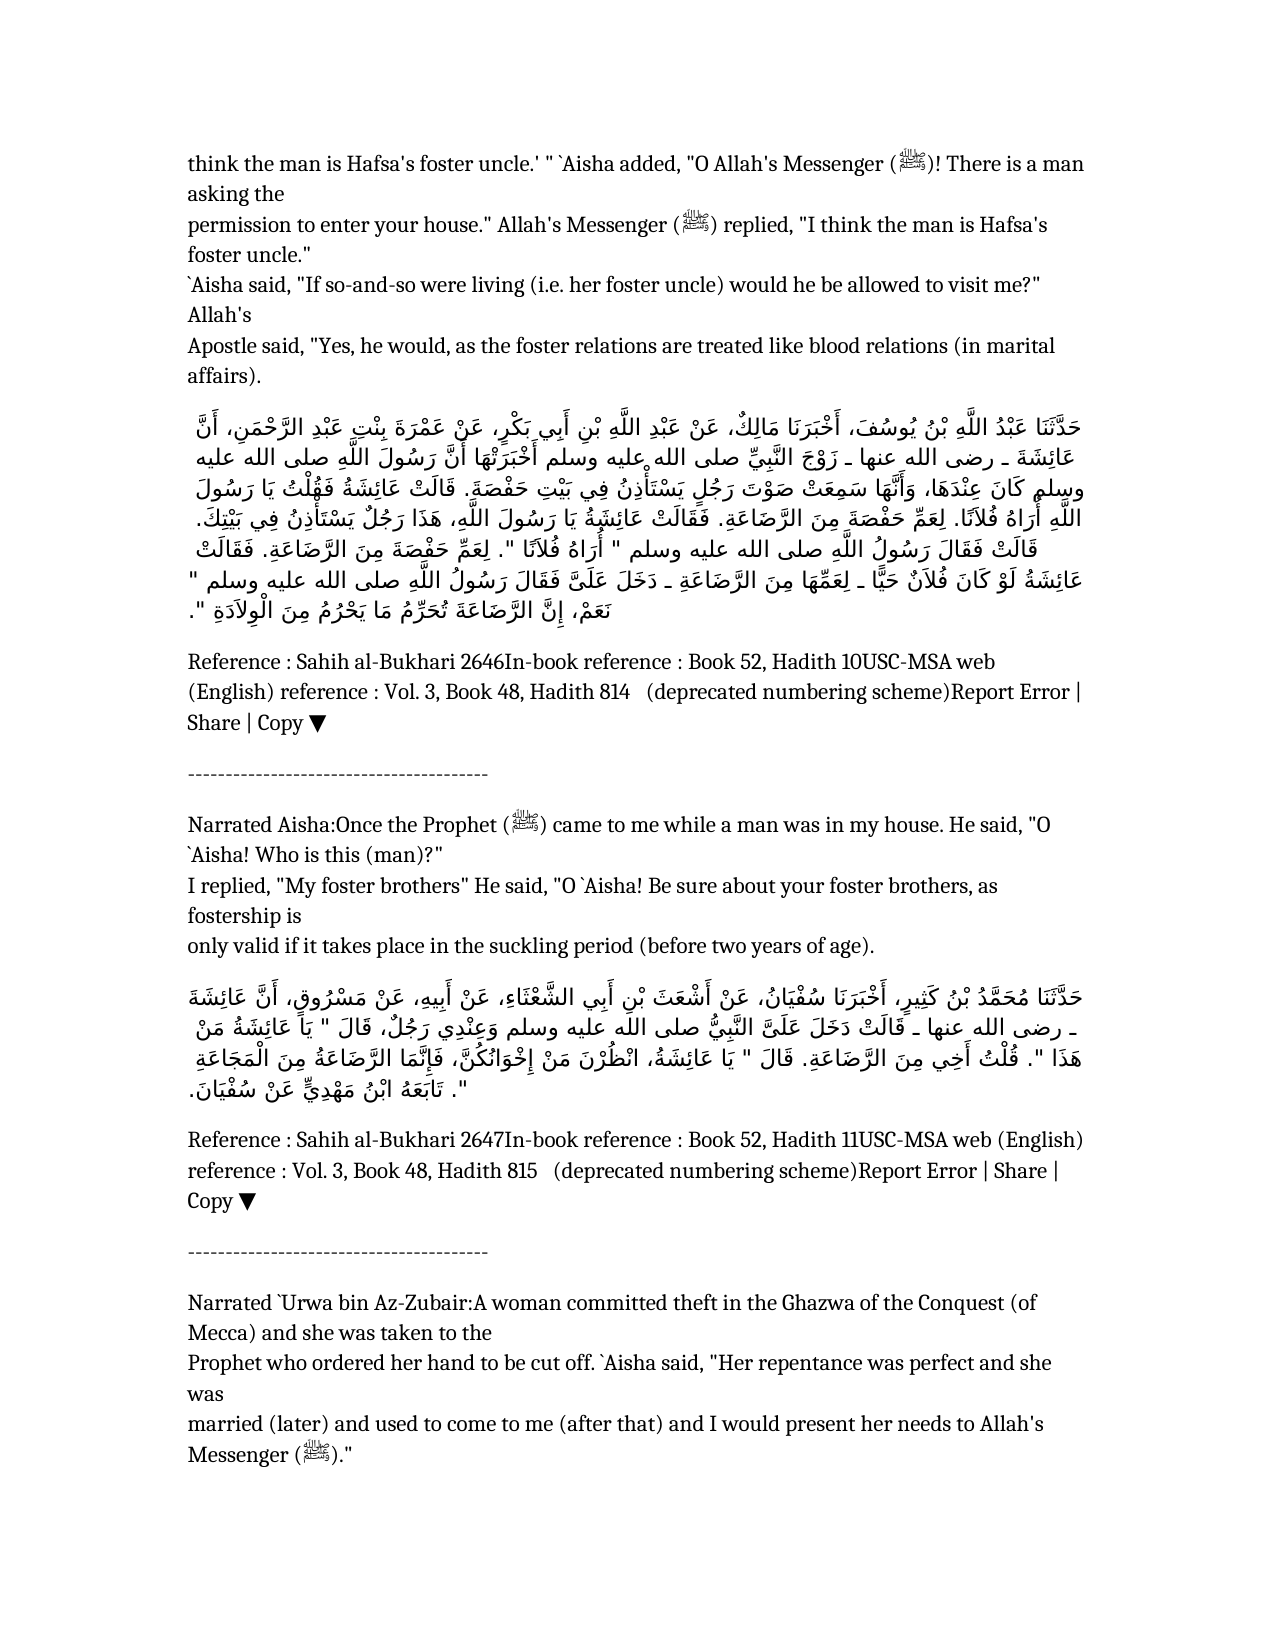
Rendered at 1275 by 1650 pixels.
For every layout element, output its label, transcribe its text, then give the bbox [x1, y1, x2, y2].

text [187, 150, 1087, 389]
text Narrated `Urwa bin Az-Zubair:A woman committed theft in the Ghazwa of the Conquest (of Mecca) and she was taken to the Prophet who ordered her hand to be cut off. `Aisha said, "Her repentance was perfect and she was married (later) and used to come to me (after that) and I would present her needs to Allah's Messenger (ﷺ)." [187, 1290, 1087, 1468]
text ---------------------------------------- [187, 1239, 1087, 1265]
text Reference : Sahih al-Bukhari 2647In-book reference : Book 52, Hadith 11USC-MSA web (English) reference : Vol. 3, Book 48, Hadith 815 (deprecated numbering scheme)Report Error | Share | Copy ▼ [187, 1127, 1087, 1214]
text حَدَّثَنَا عَبْدُ اللَّهِ بْنُ يُوسُفَ، أَخْبَرَنَا مَالِكٌ، عَنْ عَبْدِ اللَّهِ بْنِ أَبِي بَكْرٍ، عَنْ عَمْرَةَ بِنْتِ عَبْدِ الرَّحْمَنِ، أَنَّ عَائِشَةَ ـ رضى الله عنها ـ زَوْجَ النَّبِيِّ صلى الله عليه وسلم أَخْبَرَتْهَا أَنَّ رَسُولَ اللَّهِ صلى الله عليه وسلم كَانَ عِنْدَهَا، وَأَنَّهَا سَمِعَتْ صَوْتَ رَجُلٍ يَسْتَأْذِنُ فِي بَيْتِ حَفْصَةَ‏.‏ قَالَتْ عَائِشَةُ فَقُلْتُ يَا رَسُولَ اللَّهِ أُرَاهُ فُلاَنًا‏.‏ لِعَمِّ حَفْصَةَ مِنَ الرَّضَاعَةِ‏.‏ فَقَالَتْ عَائِشَةُ يَا رَسُولَ اللَّهِ، هَذَا رَجُلٌ يَسْتَأْذِنُ فِي بَيْتِكَ‏.‏ قَالَتْ فَقَالَ رَسُولُ اللَّهِ صلى الله عليه وسلم ‏"‏ أُرَاهُ فُلاَنًا ‏"‏‏.‏ لِعَمِّ حَفْصَةَ مِنَ الرَّضَاعَةِ‏.‏ فَقَالَتْ عَائِشَةُ لَوْ كَانَ فُلاَنٌ حَيًّا ـ لِعَمِّهَا مِنَ الرَّضَاعَةِ ـ دَخَلَ عَلَىَّ فَقَالَ رَسُولُ اللَّهِ صلى الله عليه وسلم ‏"‏ نَعَمْ، إِنَّ الرَّضَاعَةَ تُحَرِّمُ مَا يَحْرُمُ مِنَ الْوِلاَدَةِ ‏"‏‏.‏ [187, 414, 1087, 624]
text Reference : Sahih al-Bukhari 2646In-book reference : Book 52, Hadith 10USC-MSA web (English) reference : Vol. 3, Book 48, Hadith 814 (deprecated numbering scheme)Report Error | Share | Copy ▼ [187, 649, 1087, 736]
text ---------------------------------------- [187, 760, 1087, 787]
text Narrated Aisha:Once the Prophet (ﷺ) came to me while a man was in my house. He said, "O `Aisha! Who is this (man)?" I replied, "My foster brothers" He said, "O `Aisha! Be sure about your foster brothers, as fostership is only valid if it takes place in the suckling period (before two years of age). [187, 811, 1087, 959]
text حَدَّثَنَا مُحَمَّدُ بْنُ كَثِيرٍ، أَخْبَرَنَا سُفْيَانُ، عَنْ أَشْعَثَ بْنِ أَبِي الشَّعْثَاءِ، عَنْ أَبِيهِ، عَنْ مَسْرُوقٍ، أَنَّ عَائِشَةَ ـ رضى الله عنها ـ قَالَتْ دَخَلَ عَلَىَّ النَّبِيُّ صلى الله عليه وسلم وَعِنْدِي رَجُلٌ، قَالَ ‏"‏ يَا عَائِشَةُ مَنْ هَذَا ‏"‏‏.‏ قُلْتُ أَخِي مِنَ الرَّضَاعَةِ‏.‏ قَالَ ‏"‏ يَا عَائِشَةُ، انْظُرْنَ مَنْ إِخْوَانُكُنَّ، فَإِنَّمَا الرَّضَاعَةُ مِنَ الْمَجَاعَةِ ‏"‏‏.‏ تَابَعَهُ ابْنُ مَهْدِيٍّ عَنْ سُفْيَانَ‏.‏ [187, 984, 1087, 1102]
